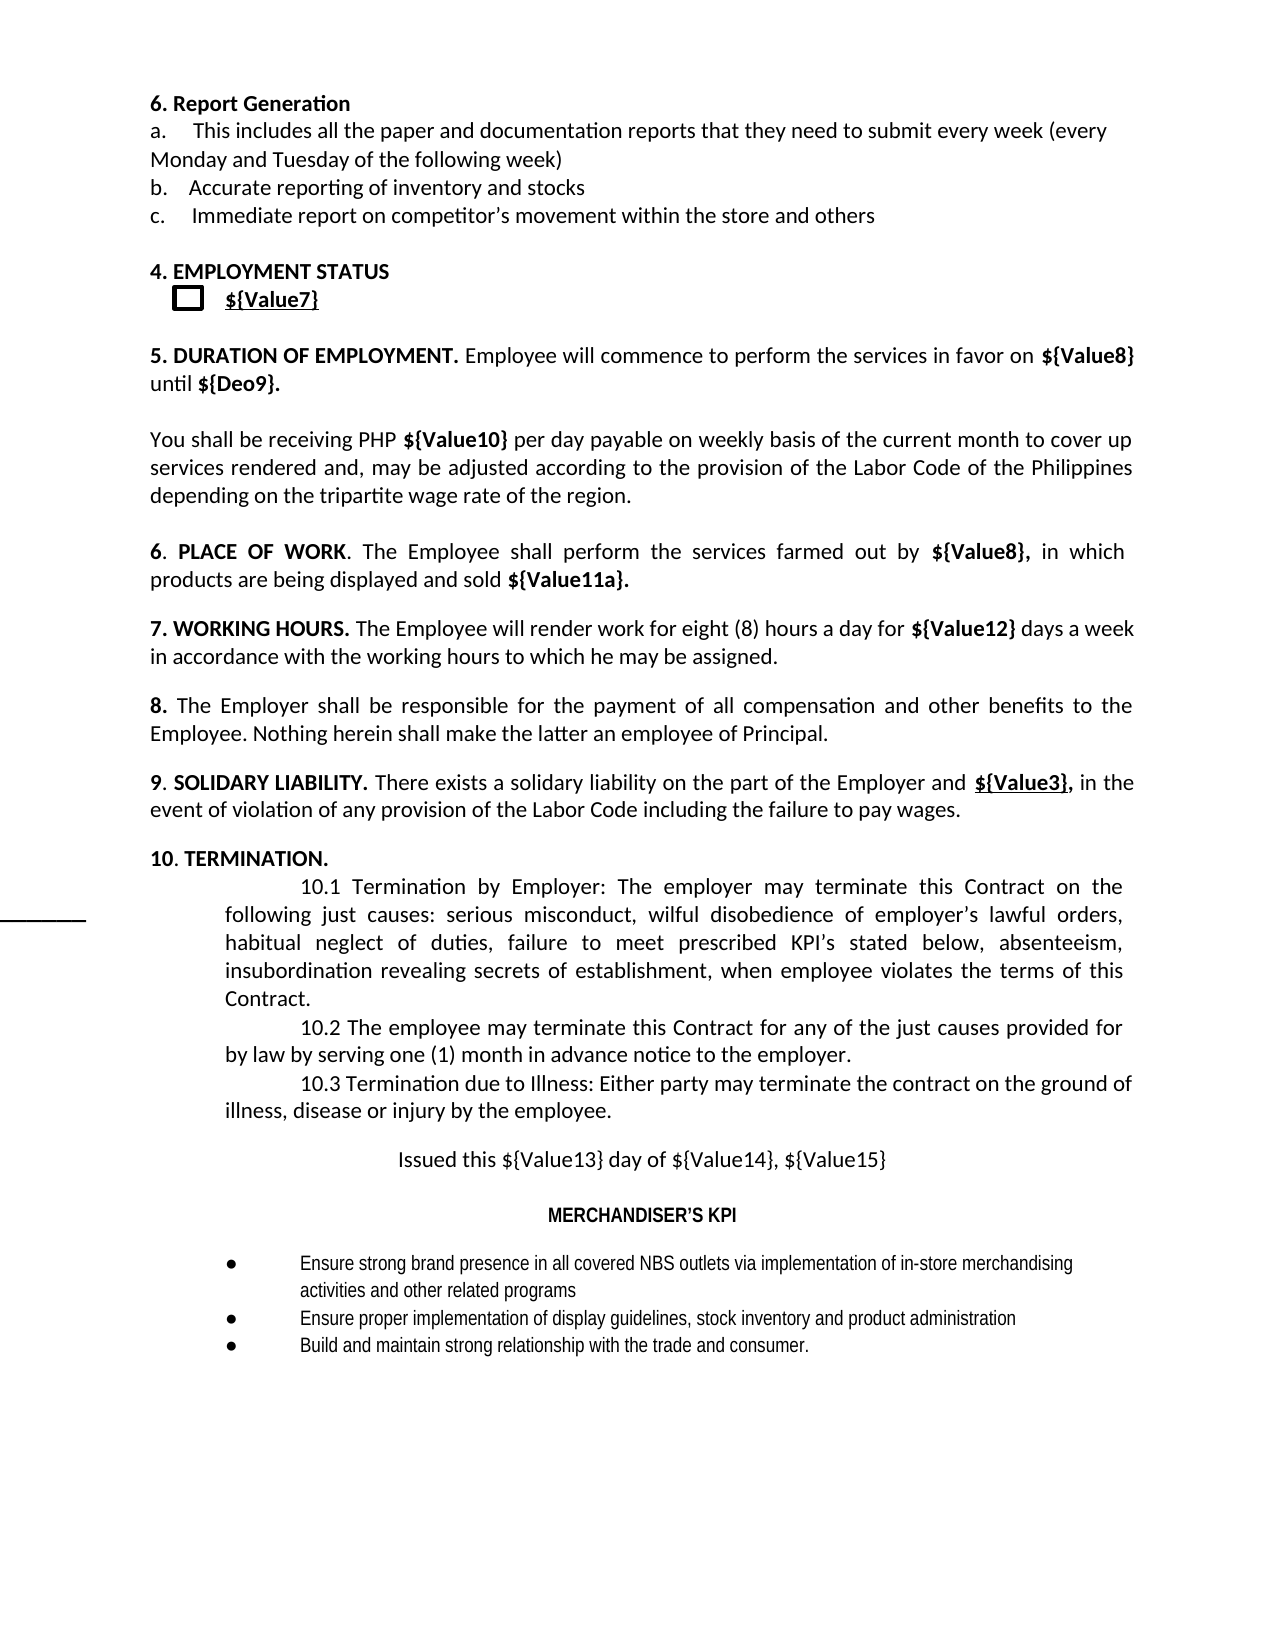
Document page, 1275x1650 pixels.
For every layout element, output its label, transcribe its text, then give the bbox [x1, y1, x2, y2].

text 10.2 The employee may terminate this Contract for any of the just causes provided for by law by serving one (1) month in advance notice to the employer. [225, 1013, 1125, 1069]
text 10.3 Termination due to Illness: Either party may terminate the contract on the ground of illness, disease or injury by the employee. [225, 1069, 1134, 1125]
text ● Ensure proper implementation of display guidelines, stock inventory and product administration [225, 1306, 1134, 1330]
text ${Value7} [225, 285, 1134, 313]
text You shall be receiving PHP ${Value10} per day payable on weekly basis of the current month to cover up services rendered and, may be adjusted according to the provision of the Labor Code of the Philippines depending on the tripartite wage rate of the region. [150, 425, 1134, 509]
text ● Ensure strong brand presence in all covered NBS outlets via implementation of in-store merchandising activities and other related programs [225, 1251, 1134, 1302]
text 6. PLACE OF WORK. The Employee shall perform the services farmed out by ${Value8}, in which products are being displayed and sold ${Value11a}. [150, 537, 1125, 593]
text Issued this ${Value13} day of ${Value14}, ${Value15} [150, 1146, 1134, 1173]
text ● Build and maintain strong relationship with the trade and consumer. [225, 1333, 1134, 1357]
text 10.1 Termination by Employer: The employer may terminate this Contract on the following just causes: serious misconduct, wilful disobedience of employer’s lawful orders, habitual neglect of duties, failure to meet prescribed KPI’s stated below, absenteeism, insubordination revealing secrets of establishment, when employee violates the terms of this Contract. [225, 872, 1125, 1013]
text 7. WORKING HOURS. The Employee will render work for eight (8) hours a day for ${Value12} days a week in accordance with the working hours to which he may be assigned. [150, 614, 1134, 670]
text 10. TERMINATION. [150, 844, 1125, 872]
text 4. EMPLOYMENT STATUS [150, 257, 1134, 285]
title a. This includes all the paper and documentation reports that they need to submit every week (every Monday and Tuesday of the following week) [150, 117, 1125, 173]
text 5. DURATION OF EMPLOYMENT. Employee will commence to perform the services in favor on ${Value8} until ${Deo9}. [150, 341, 1134, 397]
text MERCHANDISER’S KPI [150, 1202, 1134, 1226]
text c. Immediate report on competitor’s movement within the store and others [150, 201, 1134, 229]
title 6. Report Generation [150, 89, 1125, 117]
text 8. The Employer shall be responsible for the payment of all compensation and other benefits to the Employee. Nothing herein shall make the latter an employee of Principal. [150, 691, 1134, 747]
text 9. SOLIDARY LIABILITY. There exists a solidary liability on the part of the Employer and ${Value3}, in the event of violation of any provision of the Labor Code including the failure to pay wages. [150, 768, 1134, 824]
title b. Accurate reporting of inventory and stocks [150, 173, 1125, 201]
